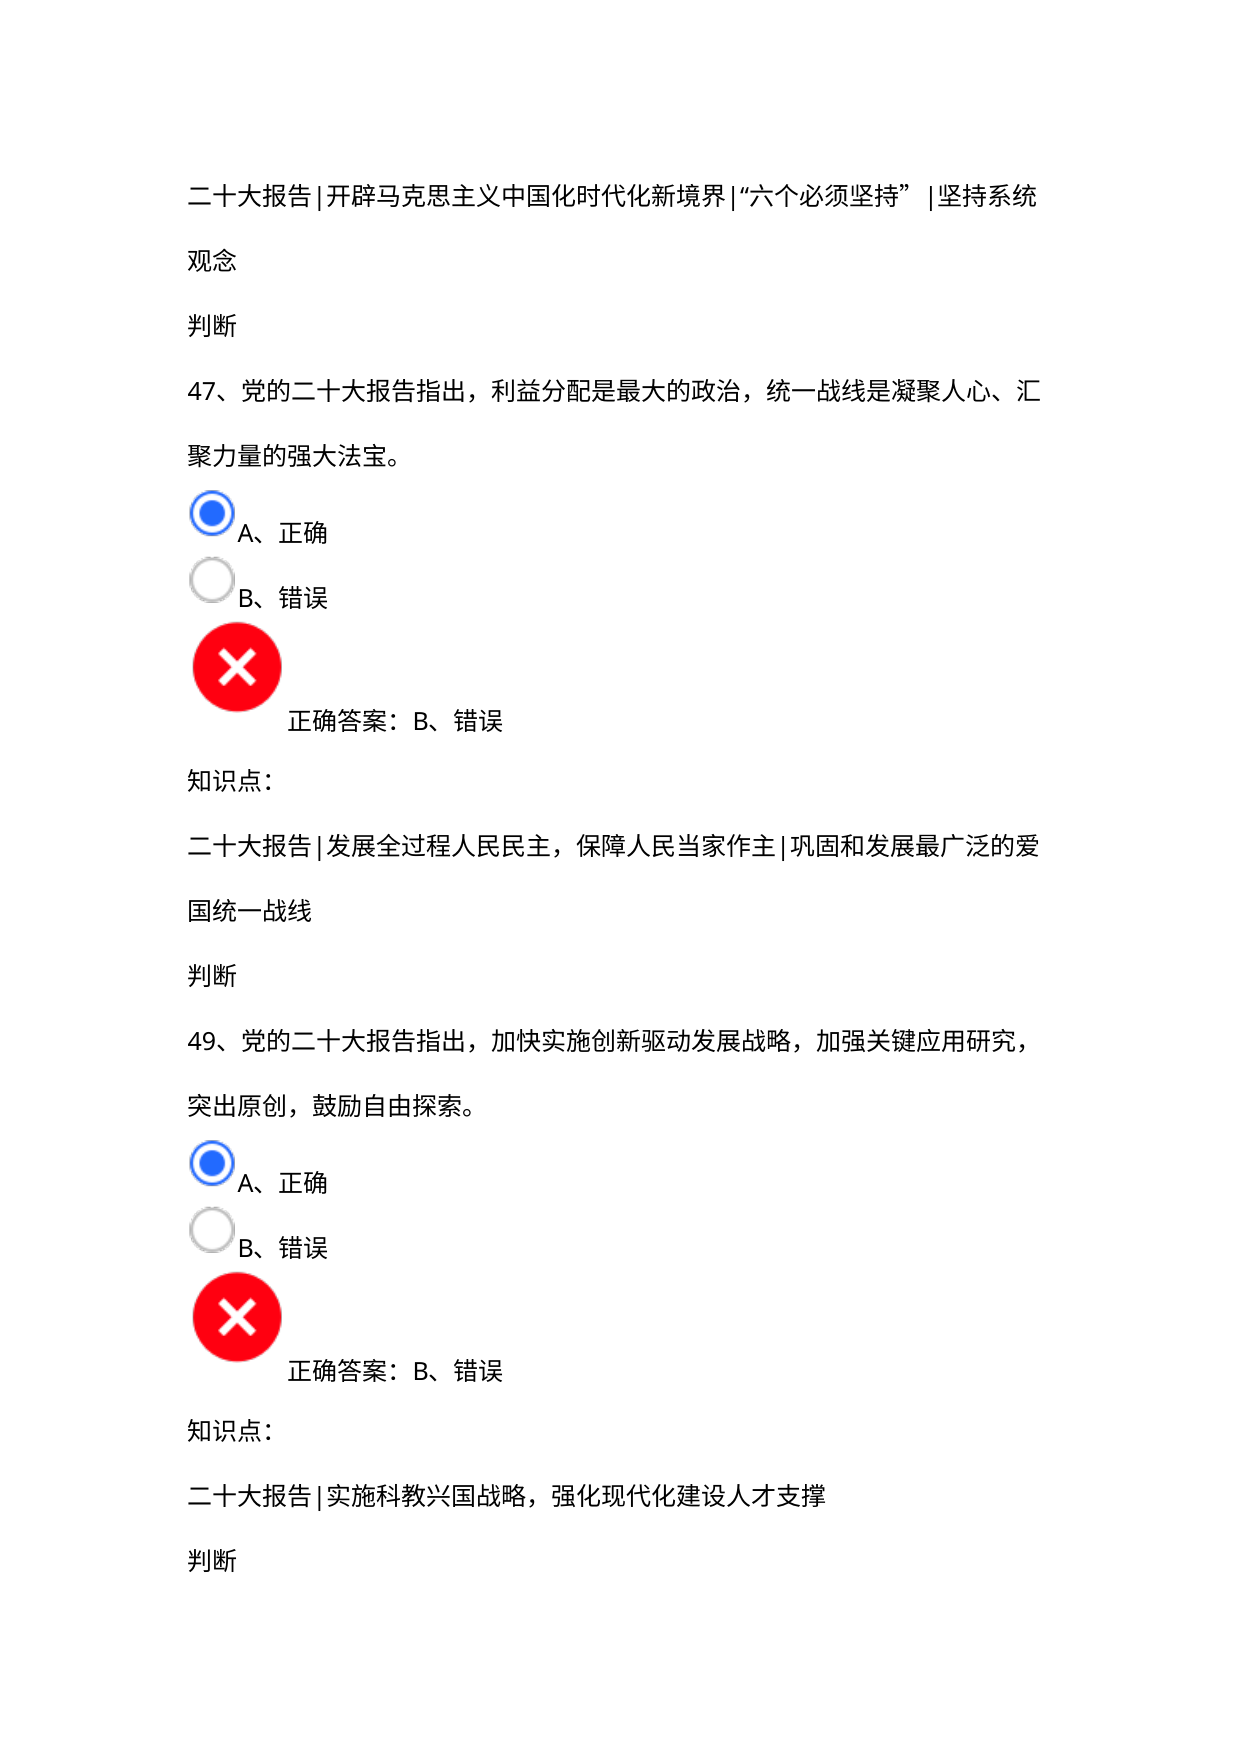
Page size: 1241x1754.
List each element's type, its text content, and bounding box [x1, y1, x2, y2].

text 判断 [187, 1527, 1053, 1592]
text 知识点： [187, 1397, 1053, 1462]
text 二十大报告|开辟马克思主义中国化时代化新境界|“六个必须坚持”|坚持系统观念 [187, 162, 1053, 292]
text B、错误 [187, 552, 1053, 617]
picture [187, 552, 238, 606]
text 47、党的二十大报告指出，利益分配是最大的政治，统一战线是凝聚人心、汇聚力量的强大法宝。 [187, 357, 1053, 487]
picture [187, 1267, 288, 1371]
text 判断 [187, 942, 1053, 1007]
text 49、党的二十大报告指出，加快实施创新驱动发展战略，加强关键应用研究，突出原创，鼓励自由探索。 [187, 1007, 1053, 1137]
text 二十大报告|实施科教兴国战略，强化现代化建设人才支撑 [187, 1462, 1053, 1527]
picture [187, 617, 288, 721]
text 知识点： [187, 747, 1053, 812]
text A、正确 [187, 1137, 1053, 1202]
picture [187, 1137, 238, 1191]
picture [187, 487, 238, 541]
text 判断 [187, 292, 1053, 357]
picture [187, 1202, 238, 1256]
text 二十大报告|发展全过程人民民主，保障人民当家作主|巩固和发展最广泛的爱国统一战线 [187, 812, 1053, 942]
text A、正确 [187, 487, 1053, 552]
text 正确答案：B、错误 [187, 617, 1053, 747]
text B、错误 [187, 1202, 1053, 1267]
text 正确答案：B、错误 [187, 1267, 1053, 1397]
